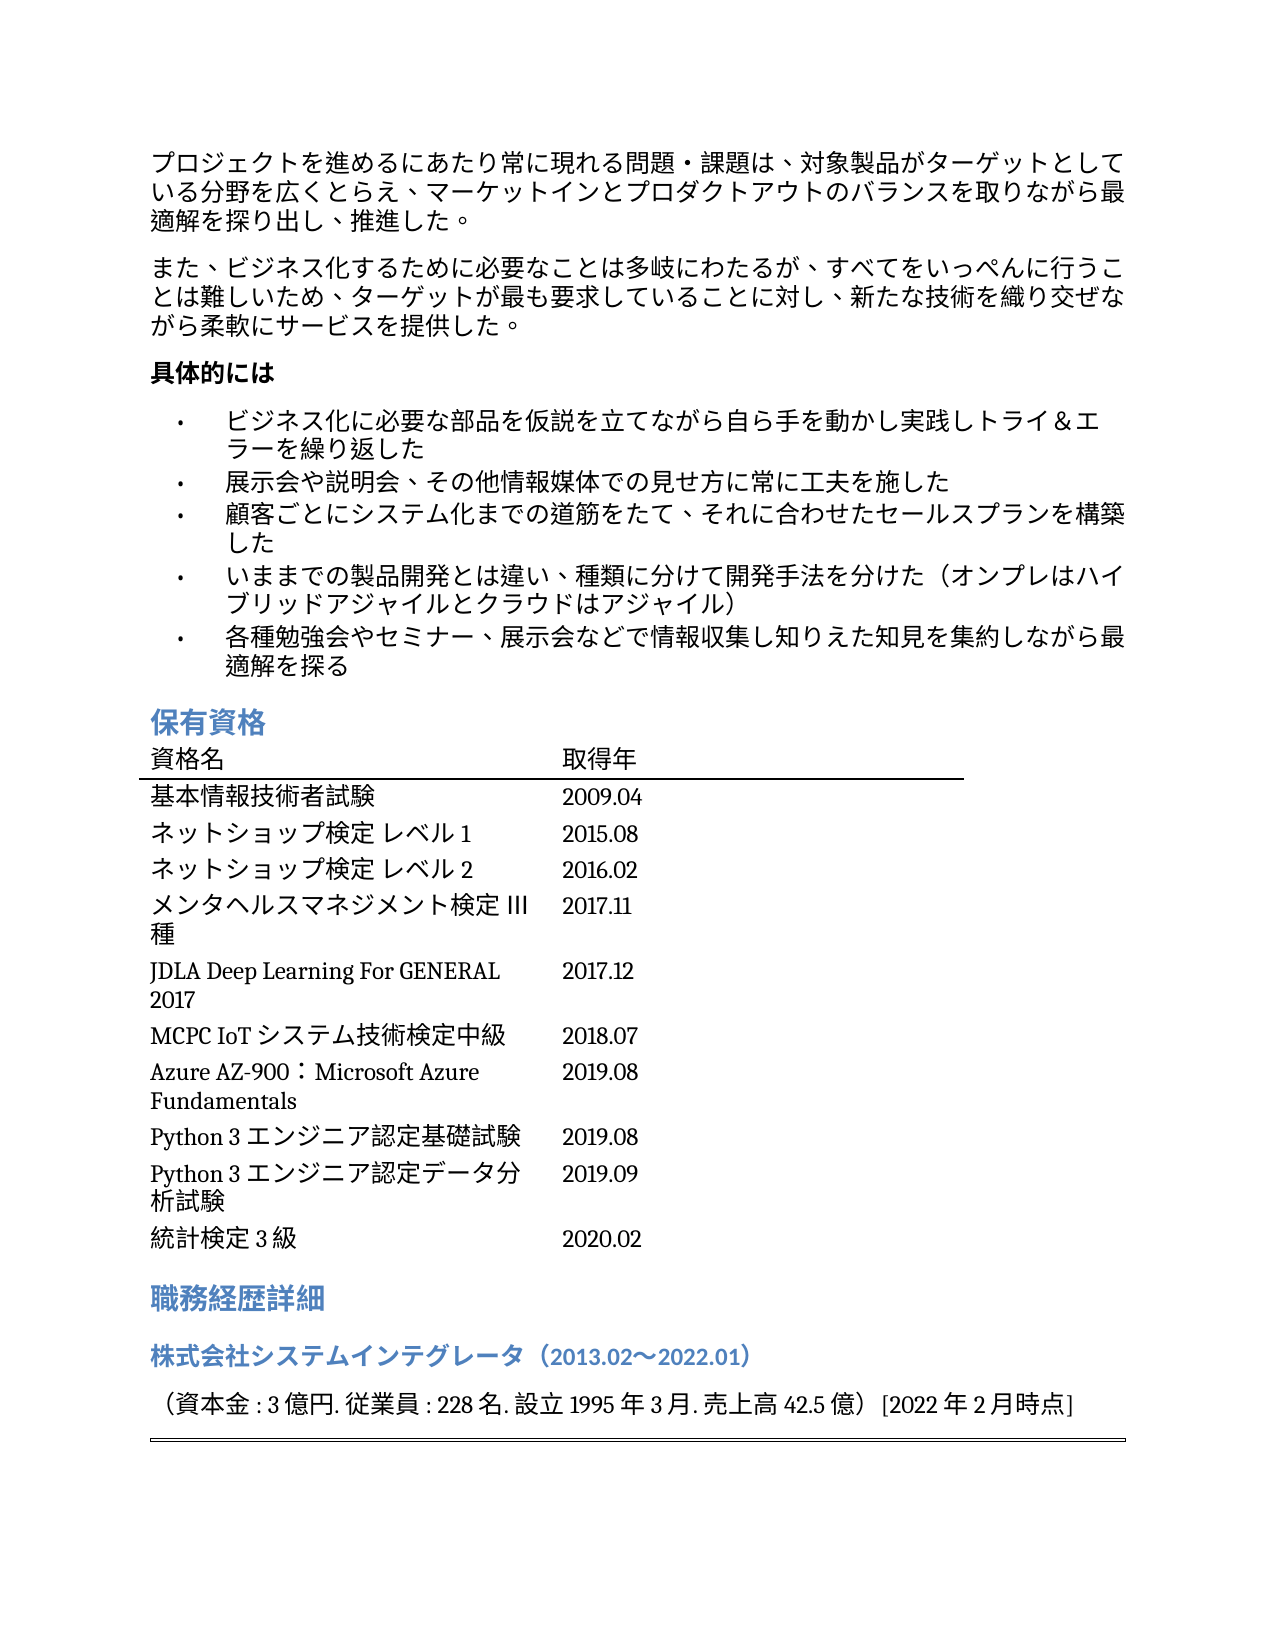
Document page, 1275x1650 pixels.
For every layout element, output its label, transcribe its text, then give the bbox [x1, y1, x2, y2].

list 各種勉強会やセミナー、展示会などで情報収集し知りえた知見を集約しながら最適解を探る [175, 624, 1125, 681]
table_cell ネットショップ検定 レベル 1 [139, 816, 551, 852]
table_cell 基本情報技術者試験 [139, 780, 551, 816]
text （資本金 : 3億円. 従業員 : 228 名. 設立 1995 年 3 月. 売上高 42.5 億）[2022 年 2月時点] [150, 1391, 1125, 1420]
table_cell ネットショップ検定 レベル 2 [139, 852, 551, 888]
table_cell 2019.09 [551, 1156, 964, 1221]
text また、ビジネス化するために必要なことは多岐にわたるが、すべてをいっぺんに行うことは難しいため、ターゲットが最も要求していることに対し、新たな技術を織り交ぜながら柔軟にサービスを提供した。 [150, 255, 1125, 341]
table_cell メンタヘルスマネジメント検定 Ⅲ 種 [139, 888, 551, 953]
table_cell 2019.08 [551, 1120, 964, 1156]
table_cell 2017.11 [551, 888, 964, 953]
list 展示会や説明会、その他情報媒体での見せ方に常に工夫を施した [175, 469, 1125, 497]
list ビジネス化に必要な部品を仮説を立てながら自ら手を動かし実践しトライ＆エラーを繰り返した [175, 407, 1125, 465]
table_cell JDLA Deep Learning For GENERAL 2017 [139, 953, 551, 1018]
table_cell 2017.12 [551, 953, 964, 1018]
subtitle 株式会社システムインテグレータ（2013.02〜2022.01） [150, 1338, 1125, 1372]
table_cell Python 3 エンジニア認定基礎試験 [139, 1120, 551, 1156]
list いままでの製品開発とは違い、種類に分けて開発手法を分けた（オンプレはハイブリッドアジャイルとクラウドはアジャイル） [175, 562, 1125, 620]
text 具体的には [150, 360, 1125, 389]
subtitle 職務経歴詳細 [150, 1278, 1125, 1318]
list 顧客ごとにシステム化までの道筋をたて、それに合わせたセールスプランを構築した [175, 501, 1125, 559]
table_cell MCPC IoTシステム技術検定中級 [139, 1018, 551, 1054]
text プロジェクトを進めるにあたり常に現れる問題・課題は、対象製品がターゲットとしている分野を広くとらえ、マーケットインとプロダクトアウトのバランスを取りながら最適解を探り出し、推進した。 [150, 150, 1125, 236]
table_header 資格名 [139, 742, 551, 778]
table_cell Azure AZ-900：Microsoft Azure Fundamentals [139, 1055, 551, 1119]
subtitle 保有資格 [150, 702, 1125, 742]
table_cell 2016.02 [551, 852, 964, 888]
table_cell 2009.04 [551, 780, 964, 816]
table_cell 統計検定 3 級 [139, 1221, 551, 1257]
table_cell 2020.02 [551, 1221, 964, 1257]
table_cell 2019.08 [551, 1055, 964, 1119]
table_cell Python 3 エンジニア認定データ分析試験 [139, 1156, 551, 1221]
table_cell 2015.08 [551, 816, 964, 852]
table_cell 2018.07 [551, 1018, 964, 1054]
table_header 取得年 [551, 742, 964, 778]
